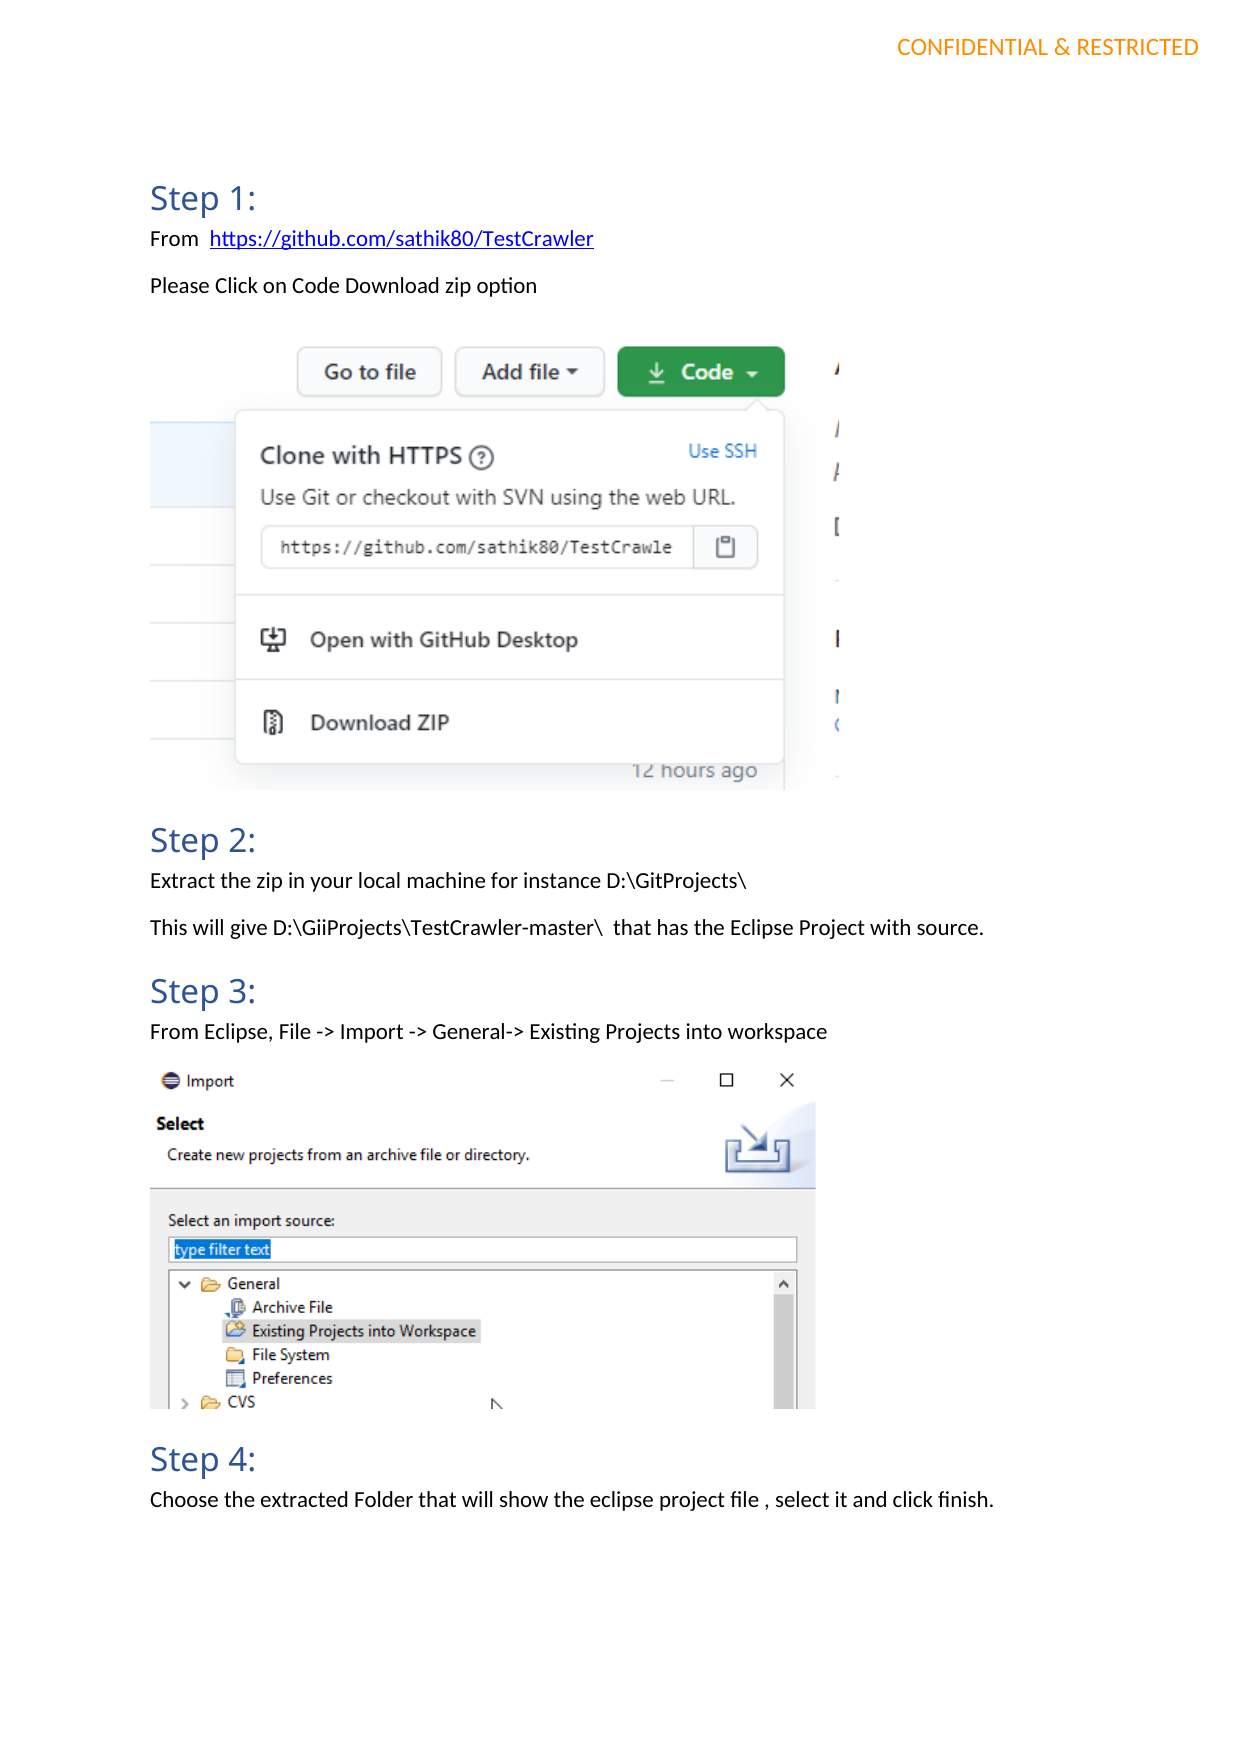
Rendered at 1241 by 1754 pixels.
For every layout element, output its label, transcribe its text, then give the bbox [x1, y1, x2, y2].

text From Eclipse, File -> Import -> General-> Existing Projects into workspace [150, 1017, 1090, 1045]
picture [150, 1063, 816, 1409]
subtitle Step 3: [150, 968, 1090, 1013]
subtitle Step 4: [150, 1436, 1090, 1482]
subtitle Step 1: [150, 175, 1090, 220]
subtitle Step 2: [150, 817, 1090, 862]
text This will give D:\GiiProjects\TestCrawler-master\ that has the Eclipse Project with source. [150, 913, 1090, 941]
text Extract the zip in your local machine for instance D:\GitProjects\ [150, 866, 1090, 894]
text Choose the extracted Folder that will show the eclipse project file , select it and click finish. [150, 1485, 1090, 1513]
text From https://github.com/sathik80/TestCrawler [150, 224, 1090, 252]
text Please Click on Code Download zip option [150, 271, 1090, 299]
picture [150, 317, 840, 790]
